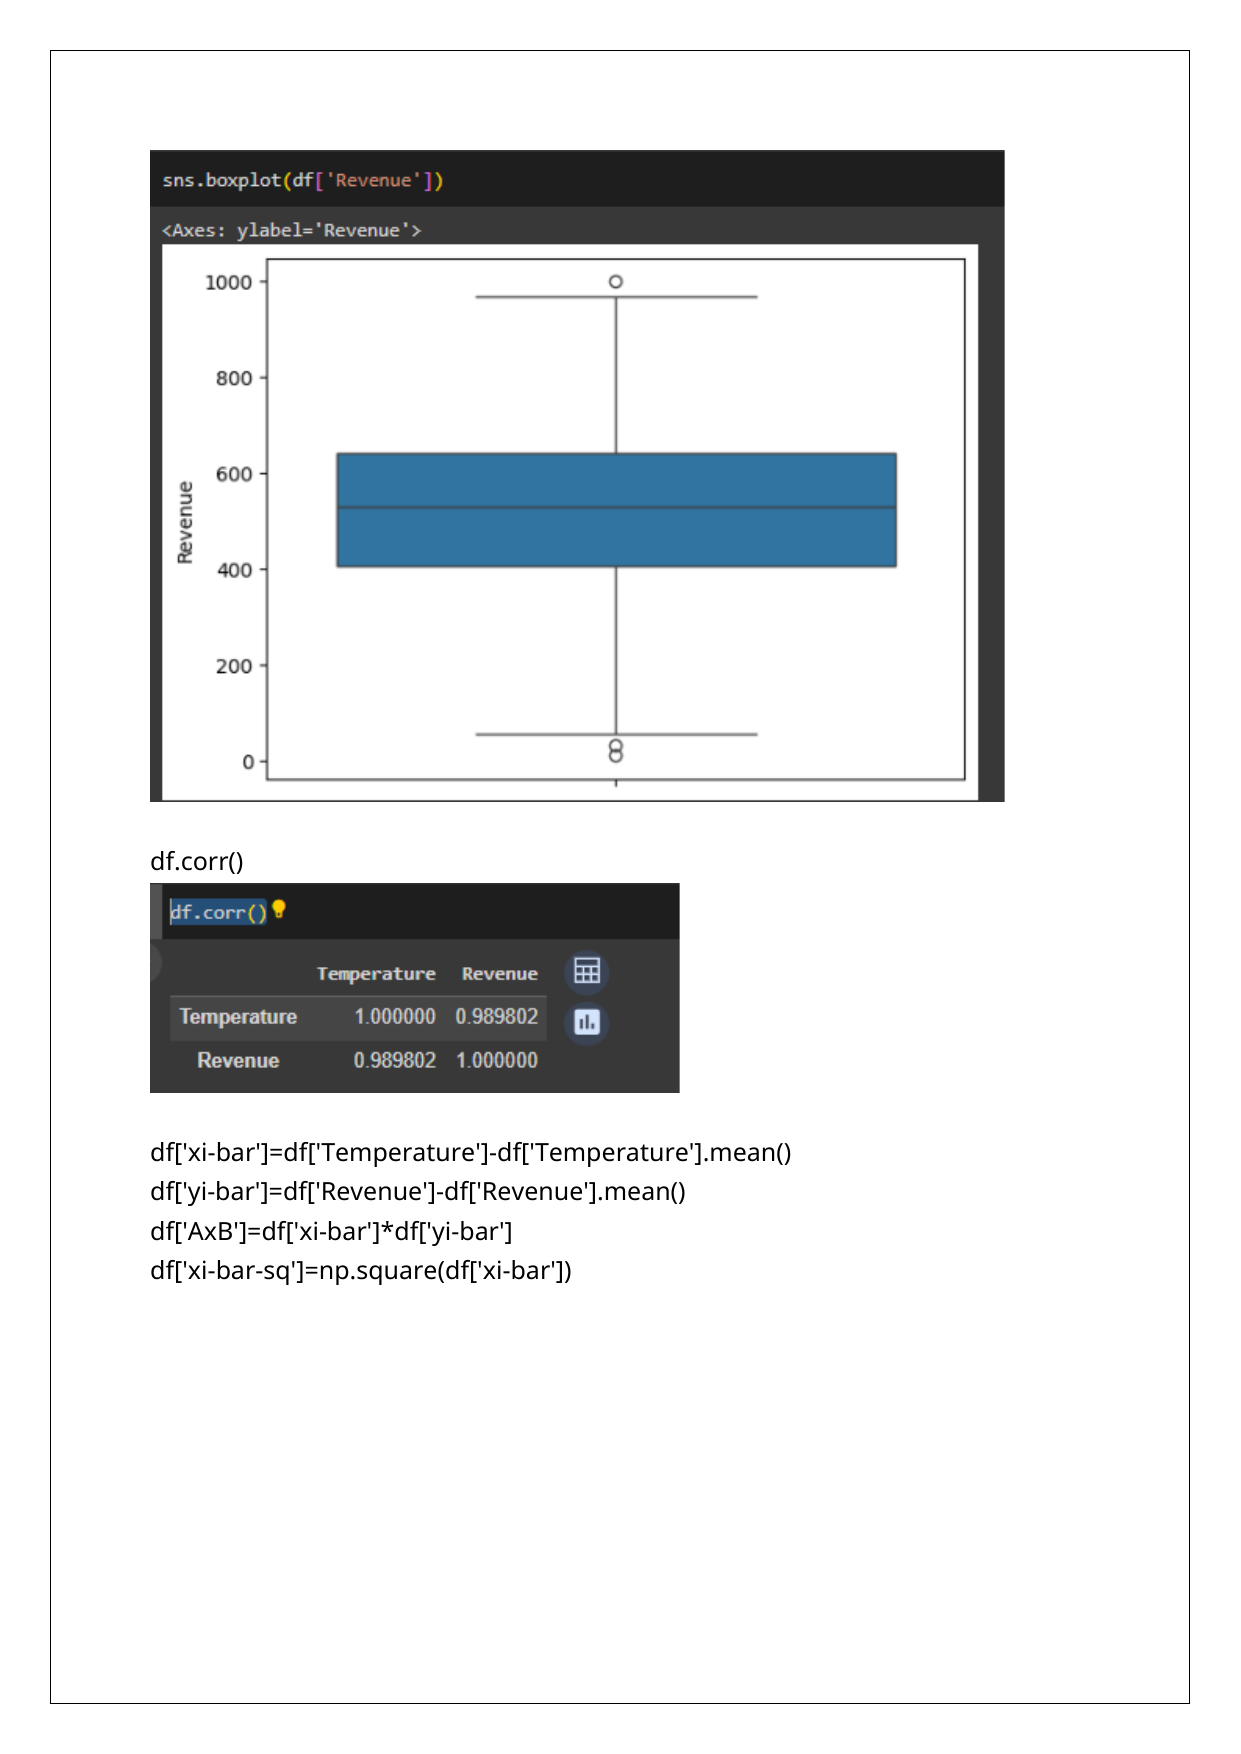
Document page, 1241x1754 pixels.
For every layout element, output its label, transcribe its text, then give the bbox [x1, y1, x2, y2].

text df.corr() [150, 844, 1090, 878]
text df['xi-bar-sq']=np.square(df['xi-bar']) [150, 1252, 1090, 1286]
picture [150, 150, 1005, 802]
text df['yi-bar']=df['Revenue']-df['Revenue'].mean() [150, 1174, 1090, 1208]
picture [150, 883, 680, 1093]
text df['xi-bar']=df['Temperature']-df['Temperature'].mean() [150, 1135, 1090, 1169]
text df['AxB']=df['xi-bar']*df['yi-bar'] [150, 1213, 1090, 1247]
